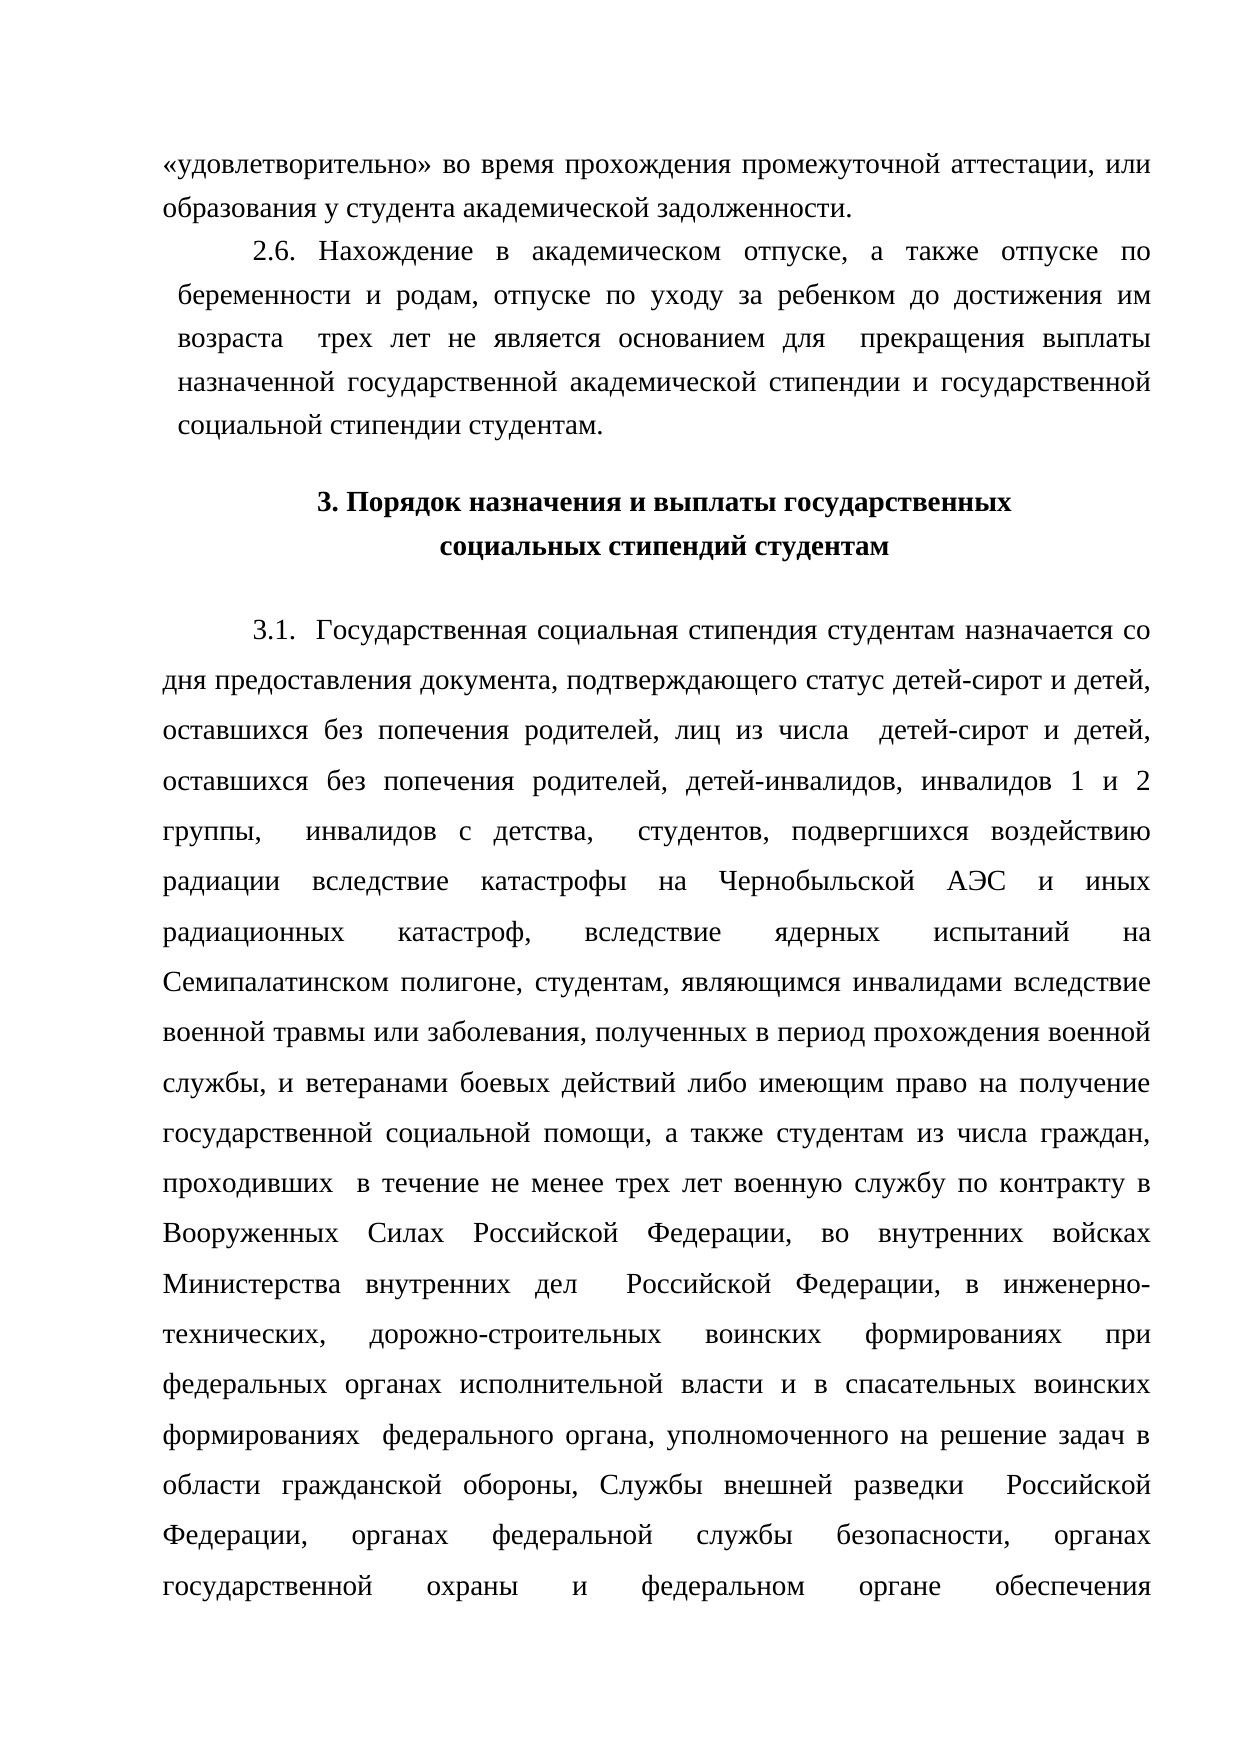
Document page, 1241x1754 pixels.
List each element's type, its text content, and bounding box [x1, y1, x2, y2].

text «удовлетворительно» во время прохождения промежуточной аттестации, или образования у студента академической задолженности. [162, 146, 1152, 223]
text социальных стипендий студентам [177, 528, 1152, 562]
text 3. Порядок назначения и выплаты государственных [177, 484, 1152, 518]
text 2.6. Нахождение в академическом отпуске, а также отпуске по беременности и родам, отпуске по уходу за ребенком до достижения им возраста трех лет не является основанием для прекращения выплаты назначенной государственной академической стипендии и государственной социальной стипендии студентам. [177, 233, 1152, 441]
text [162, 612, 1152, 1601]
